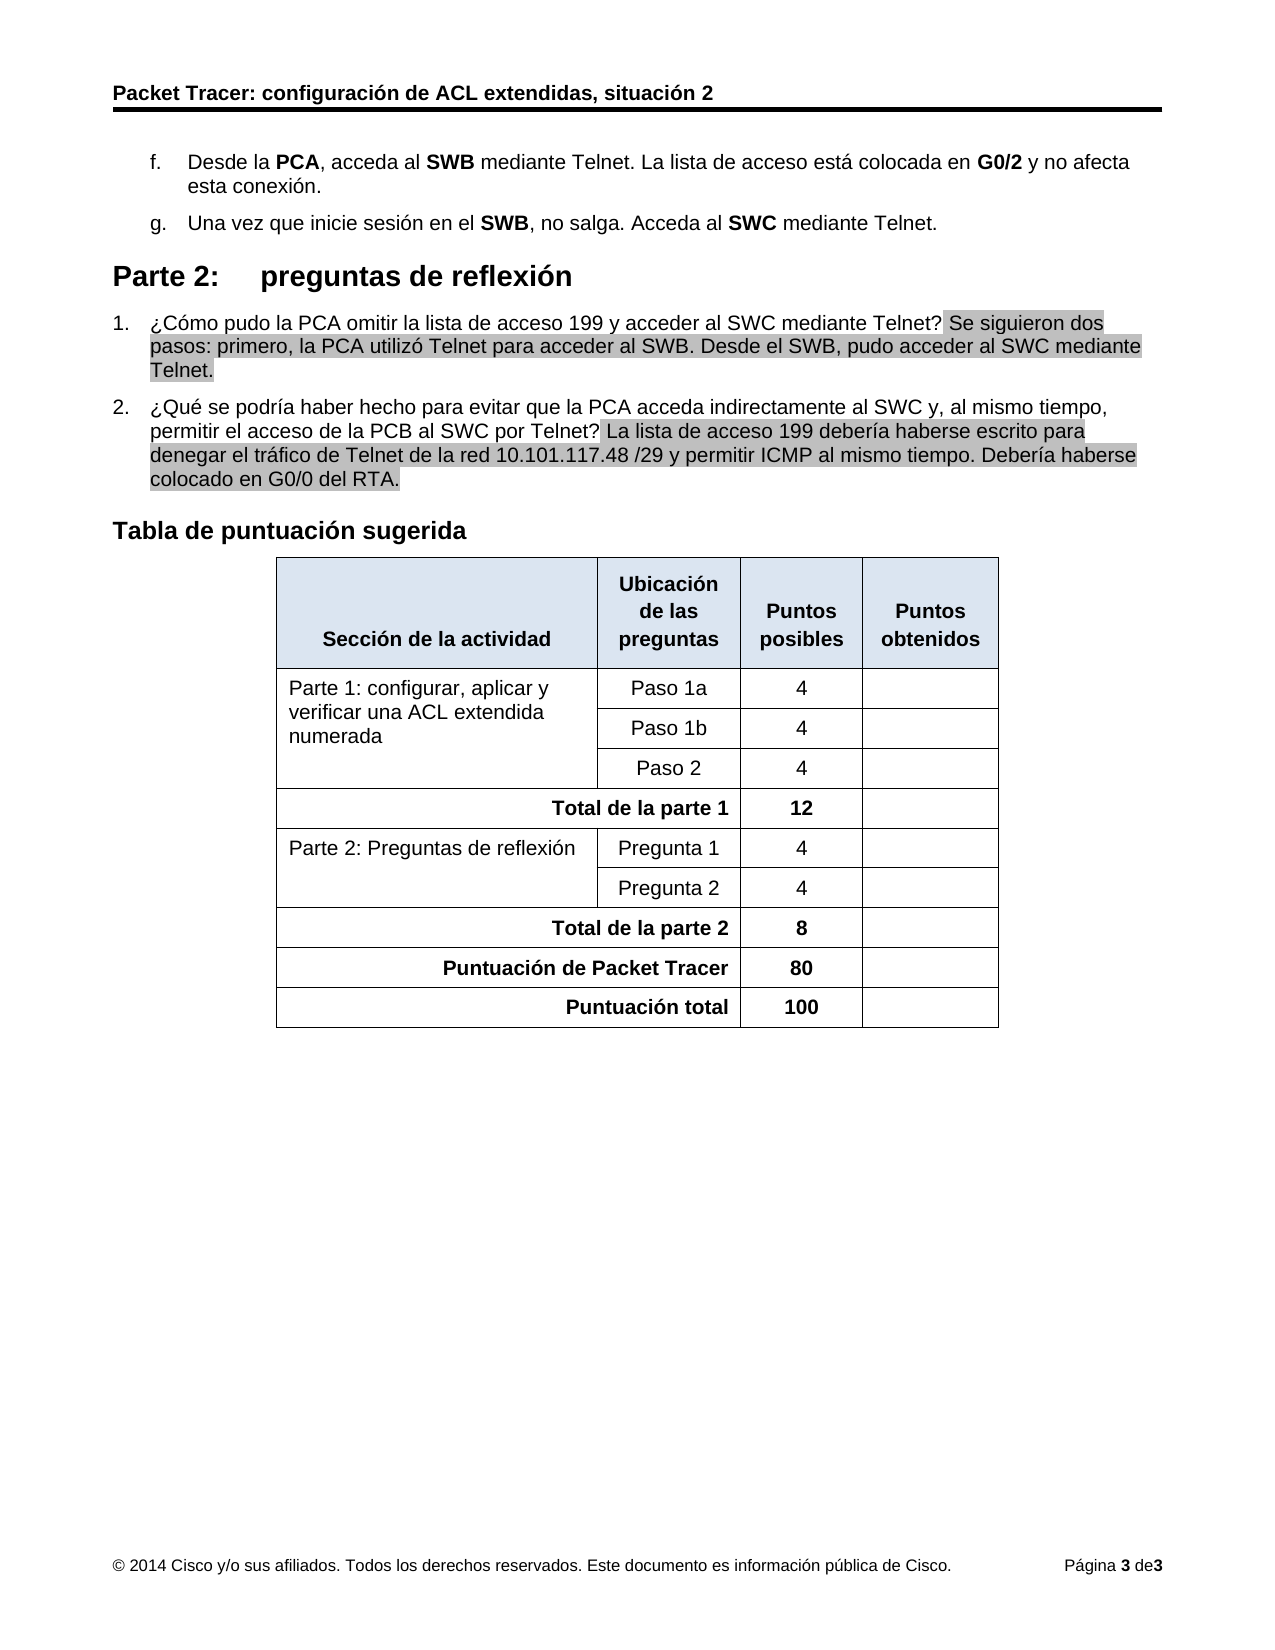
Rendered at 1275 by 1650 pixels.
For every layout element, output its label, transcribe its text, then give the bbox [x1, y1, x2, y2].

text ¿Cómo pudo la PCA omitir la lista de acceso 199 y acceder al SWC mediante Telnet? Se siguieron dos pasos: primero, la PCA utilizó Telnet para acceder al SWB. Desde el SWB, pudo acceder al SWC mediante Telnet. [112, 310, 943, 382]
table_cell [863, 709, 998, 748]
text preguntas de reflexión [112, 259, 1162, 293]
table_cell Pregunta 1 [598, 829, 740, 867]
table_cell Total de la parte 2 [277, 908, 740, 947]
table_cell [863, 789, 998, 827]
table_cell [863, 908, 998, 947]
table_cell [863, 749, 998, 787]
table_header Ubicación de las preguntas [598, 558, 740, 668]
table_cell Puntuación de Packet Tracer [277, 948, 740, 987]
table_cell 4 [741, 749, 862, 787]
table_cell 80 [741, 948, 862, 987]
text Desde la PCA, acceda al SWB mediante Telnet. La lista de acceso está colocada en G0/2 y no afecta esta conexión. [150, 150, 1162, 198]
text ¿Qué se podría haber hecho para evitar que la PCA acceda indirectamente al SWC y, al mismo tiempo, permitir el acceso de la PCB al SWC por Telnet? La lista de acceso 199 debería haberse escrito para denegar el tráfico de Telnet de la red 10.101.117.48 /29 y permitir ICMP al mismo tiempo. Debería haberse colocado en G0/0 del RTA. [112, 395, 1162, 491]
table_cell 4 [741, 829, 862, 867]
table_cell 4 [741, 709, 862, 748]
table_cell Total de la parte 1 [277, 789, 740, 827]
table_cell 4 [741, 669, 862, 708]
table_cell [863, 948, 998, 987]
table_cell 4 [741, 868, 862, 907]
table_cell [863, 988, 998, 1027]
table_cell Paso 1b [598, 709, 740, 748]
text Una vez que inicie sesión en el SWB, no salga. Acceda al SWC mediante Telnet. [150, 210, 1162, 234]
table_cell Parte 2: Preguntas de reflexión [277, 829, 597, 907]
text ¿Cómo pudo la PCA omitir la lista de acceso 199 y acceder al SWC mediante Telnet? Se siguieron dos pasos: primero, la PCA utilizó Telnet para acceder al SWB. Desde el SWB, pudo acceder al SWC mediante Telnet. [214, 310, 1162, 382]
table_header Sección de la actividad [277, 558, 597, 668]
table_cell Parte 1: configurar, aplicar y verificar una ACL extendida numerada [277, 669, 597, 787]
table_cell Paso 1a [598, 669, 740, 708]
table_cell Paso 2 [598, 749, 740, 787]
table_cell 12 [741, 789, 862, 827]
table_header Puntos posibles [741, 558, 862, 668]
text Tabla de puntuación sugerida [112, 516, 1162, 544]
table_cell 100 [741, 988, 862, 1027]
table_cell [863, 669, 998, 708]
table_cell [863, 829, 998, 867]
table_cell Pregunta 2 [598, 868, 740, 907]
table_cell [863, 868, 998, 907]
table_header Puntos obtenidos [863, 558, 998, 668]
table_cell 8 [741, 908, 862, 947]
table_cell Puntuación total [277, 988, 740, 1027]
